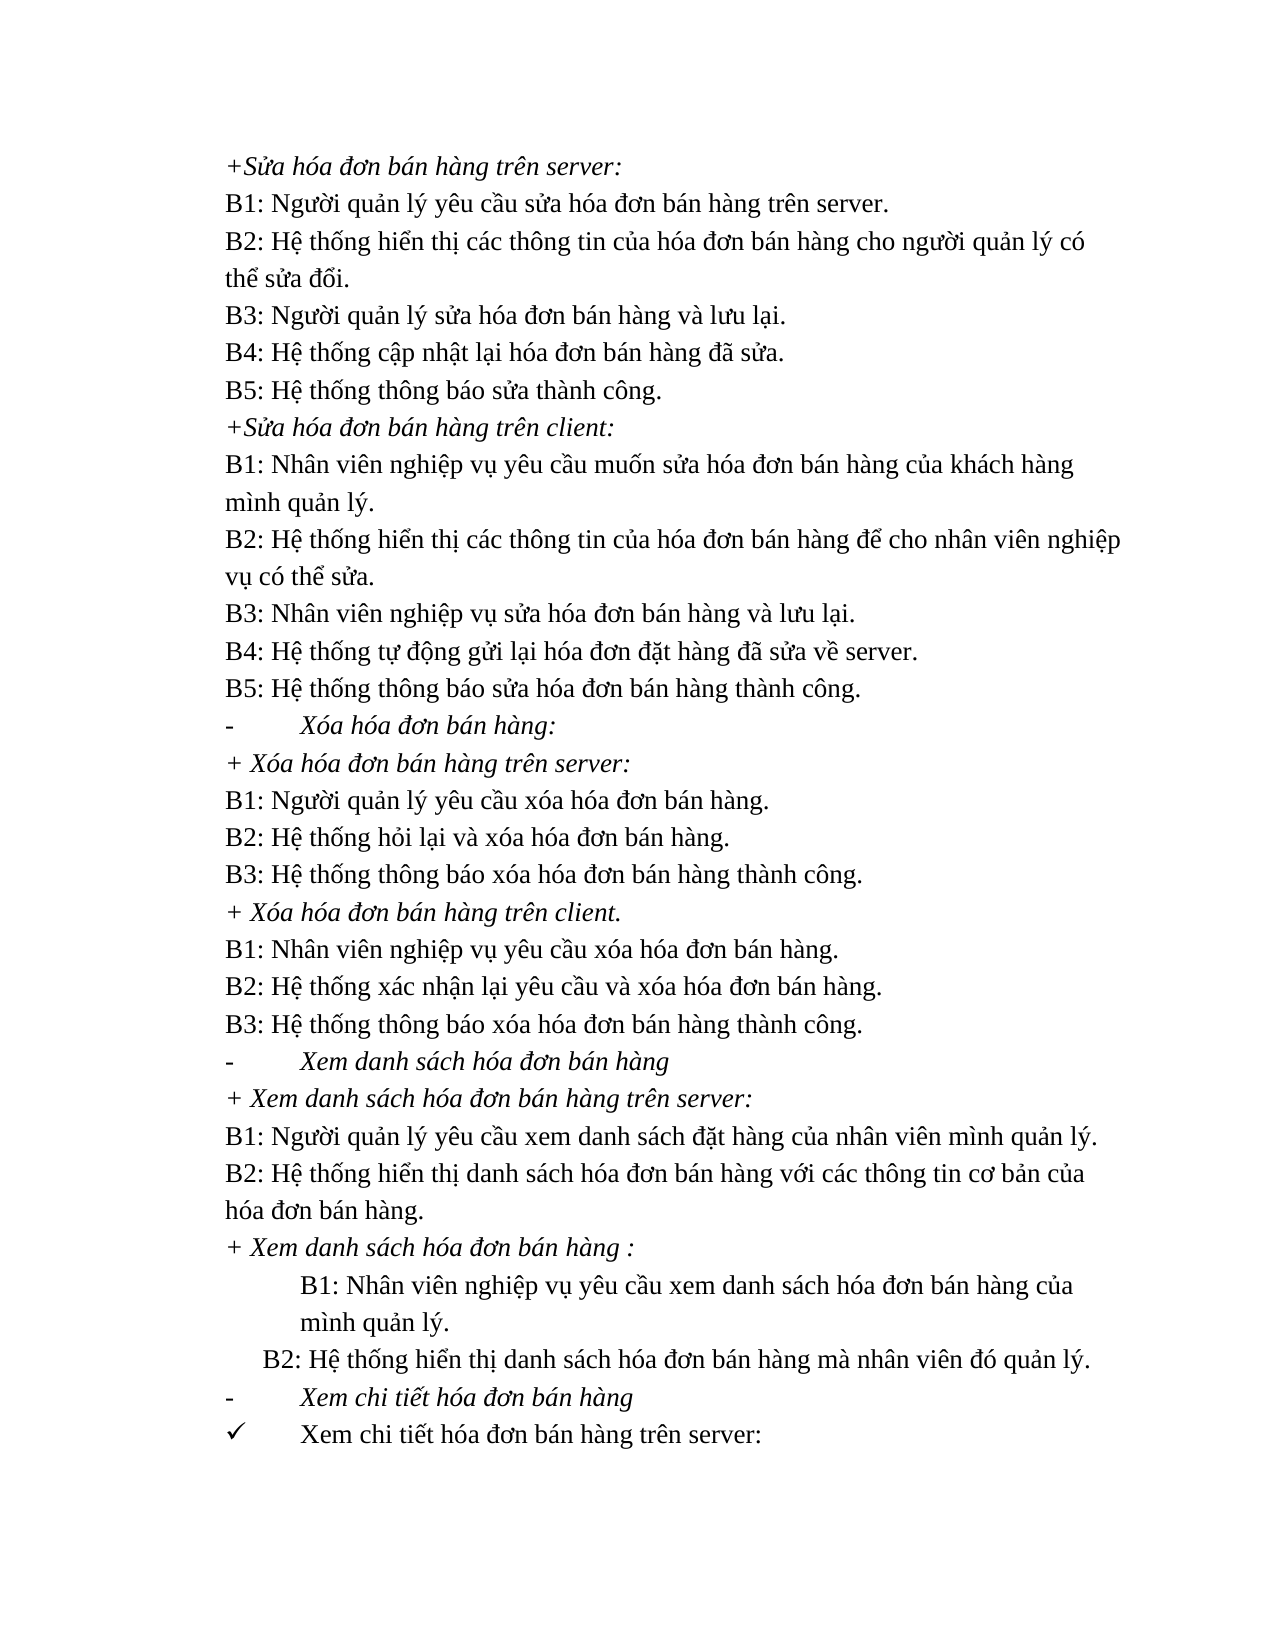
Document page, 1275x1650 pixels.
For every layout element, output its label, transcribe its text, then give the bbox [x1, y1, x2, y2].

list B1: Nhân viên nghiệp vụ yêu cầu muốn sửa hóa đơn bán hàng của khách hàng mình quản lý. [225, 448, 1125, 517]
list B1: Nhân viên nghiệp vụ yêu cầu xem danh sách hóa đơn bán hàng của mình quản lý. [300, 1269, 1125, 1337]
list +Sửa hóa đơn bán hàng trên client: [225, 411, 1125, 442]
list + Xóa hóa đơn bán hàng trên server: [225, 747, 1125, 778]
list Xem chi tiết hóa đơn bán hàng trên server: [225, 1418, 1125, 1449]
list B2: Hệ thống hiển thị các thông tin của hóa đơn bán hàng cho người quản lý có thể sửa đổi. [225, 224, 1125, 293]
list B3: Hệ thống thông báo xóa hóa đơn bán hàng thành công. [225, 1008, 1125, 1039]
list B2: Hệ thống xác nhận lại yêu cầu và xóa hóa đơn bán hàng. [225, 970, 1125, 1002]
list Xem chi tiết hóa đơn bán hàng [225, 1381, 1125, 1412]
list B2: Hệ thống hiển thị danh sách hóa đơn bán hàng mà nhân viên đó quản lý. [225, 1343, 1125, 1374]
list B1: Người quản lý yêu cầu sửa hóa đơn bán hàng trên server. [225, 187, 1125, 218]
list B1: Nhân viên nghiệp vụ yêu cầu xóa hóa đơn bán hàng. [225, 933, 1125, 964]
list B4: Hệ thống cập nhật lại hóa đơn bán hàng đã sửa. [225, 336, 1125, 368]
list Xem danh sách hóa đơn bán hàng [225, 1045, 1125, 1076]
list B1: Người quản lý yêu cầu xem danh sách đặt hàng của nhân viên mình quản lý. [225, 1119, 1125, 1151]
list B2: Hệ thống hiển thị các thông tin của hóa đơn bán hàng để cho nhân viên nghiệp vụ có thể sửa. [225, 523, 1125, 591]
list +Sửa hóa đơn bán hàng trên server: [225, 150, 1125, 181]
list B3: Hệ thống thông báo xóa hóa đơn bán hàng thành công. [225, 858, 1125, 890]
list B2: Hệ thống hỏi lại và xóa hóa đơn bán hàng. [225, 821, 1125, 852]
list B1: Người quản lý yêu cầu xóa hóa đơn bán hàng. [225, 784, 1125, 815]
list Xóa hóa đơn bán hàng: [225, 709, 1125, 741]
list B5: Hệ thống thông báo sửa thành công. [225, 374, 1125, 405]
list B2: Hệ thống hiển thị danh sách hóa đơn bán hàng với các thông tin cơ bản của hóa đơn bán hàng. [225, 1157, 1125, 1225]
list B3: Người quản lý sửa hóa đơn bán hàng và lưu lại. [225, 299, 1125, 330]
list B5: Hệ thống thông báo sửa hóa đơn bán hàng thành công. [225, 672, 1125, 703]
list + Xem danh sách hóa đơn bán hàng : [225, 1231, 1125, 1263]
list B4: Hệ thống tự động gửi lại hóa đơn đặt hàng đã sửa về server. [225, 635, 1125, 666]
list + Xem danh sách hóa đơn bán hàng trên server: [225, 1082, 1125, 1113]
list B3: Nhân viên nghiệp vụ sửa hóa đơn bán hàng và lưu lại. [225, 597, 1125, 629]
list + Xóa hóa đơn bán hàng trên client. [225, 896, 1125, 927]
